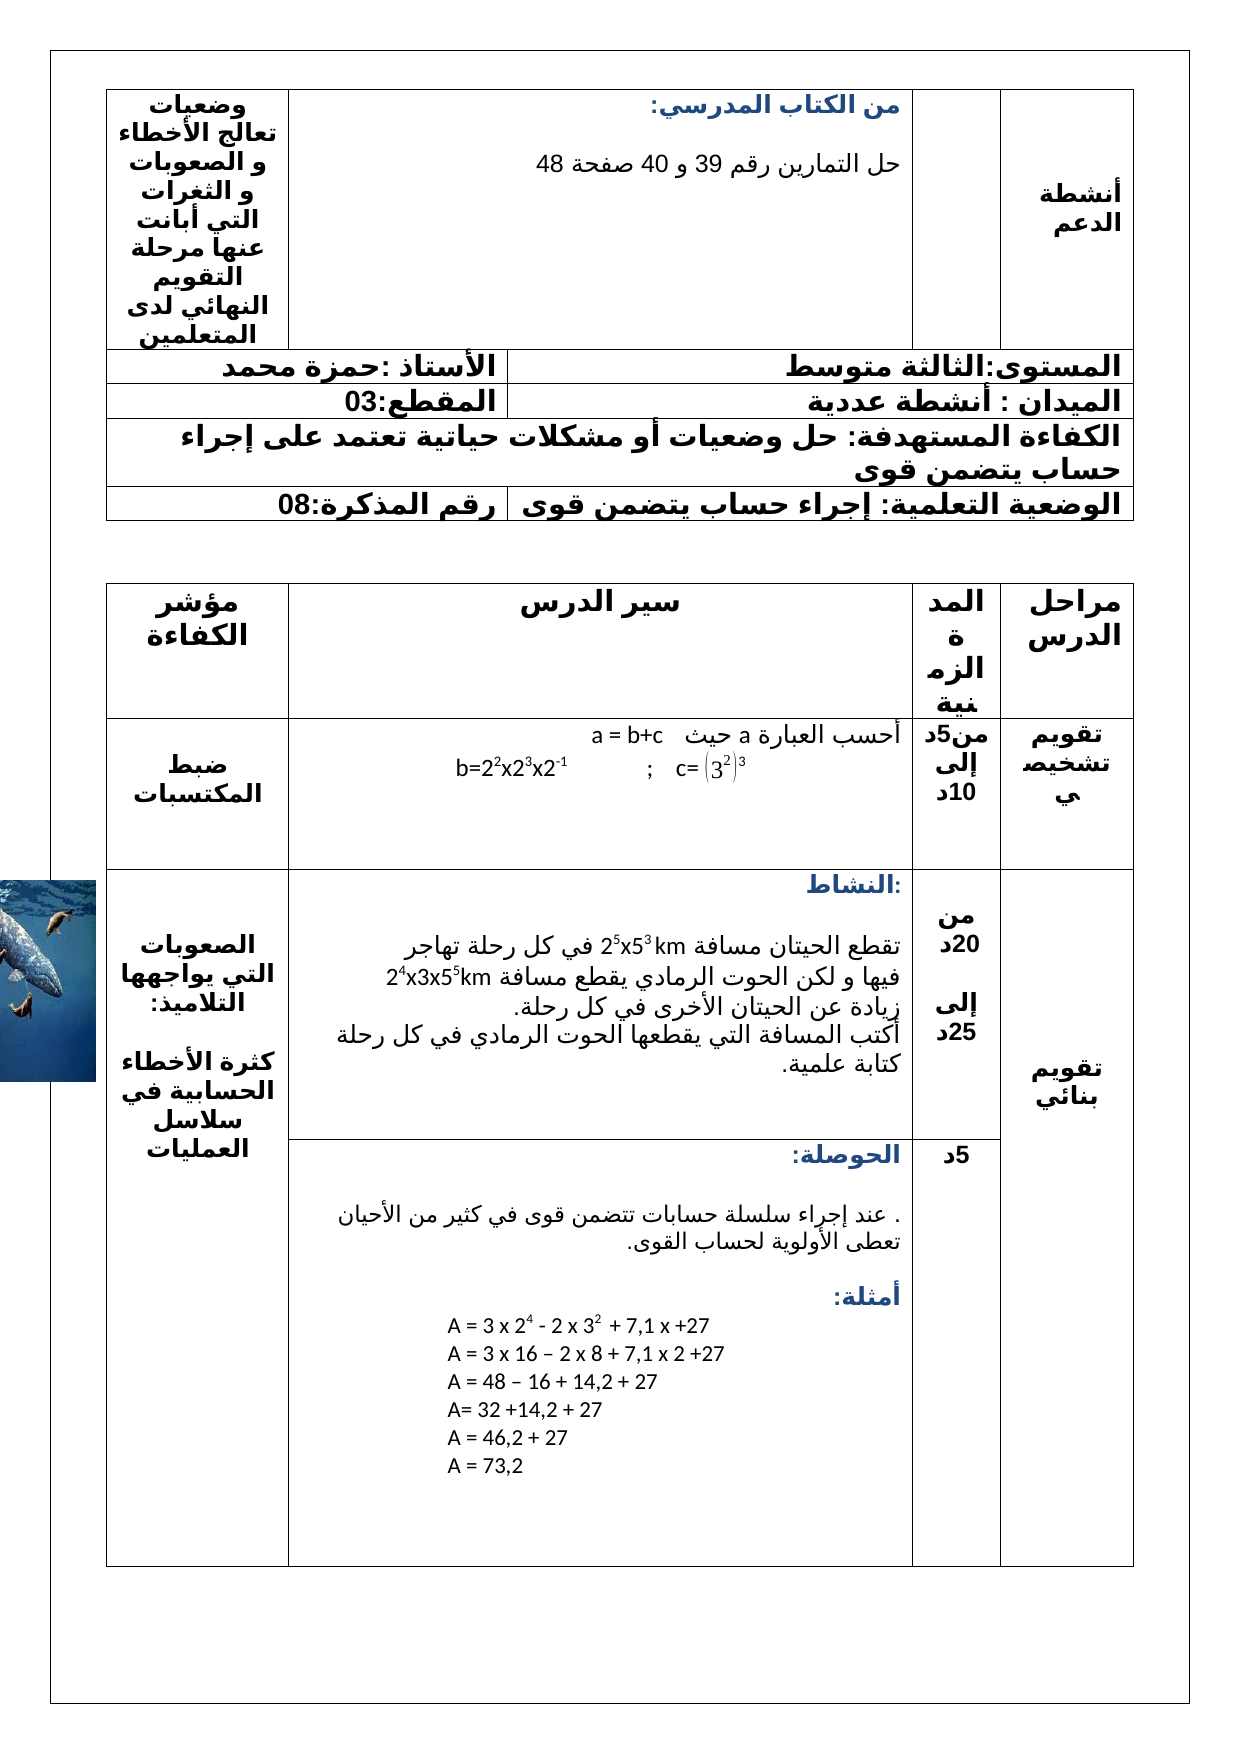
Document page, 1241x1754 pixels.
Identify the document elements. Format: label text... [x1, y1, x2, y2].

table_cell رقم المذكرة:08 [107, 487, 507, 520]
table_cell الوضعية التعلمية: إجراء حساب يتضمن قوى [508, 487, 1133, 520]
table_cell من الكتاب المدرسي: حل التمارين رقم 39 و 40 صفحة 48 [289, 90, 912, 348]
table_cell أنشطة الدعم [1001, 90, 1133, 348]
table_cell الأستاذ :حمزة محمد [107, 350, 507, 383]
table_cell الحوصلة: . عند إجراء سلسلة حسابات تتضمن قوى في كثير من الأحيان تعطى الأولوية لحساب القوى. أمثلة: A = 3 x 24 - 2 x 32 + 7,1 x +27 A = 3 x 16 – 2 x 8 + 7,1 x 2 +27 A = 48 – 16 + 14,2 + 27 A= 32 +14,2 + 27 A = 46,2 + 27 A = 73,2 [289, 1140, 912, 1566]
table_cell [913, 90, 1000, 348]
table_cell المستوى:الثالثة متوسط [508, 350, 1133, 383]
table_header مؤشر الكفاءة [107, 584, 288, 718]
table_cell تقويم تشخيصي [1001, 719, 1133, 868]
table_cell الكفاءة المستهدفة: حل وضعيات أو مشكلات حياتية تعتمد على إجراء حساب يتضمن قوى [107, 419, 1133, 486]
table_cell تقويم بنائي [1001, 870, 1133, 1566]
table_header مراحل الدرس [1001, 584, 1133, 718]
table_cell أحسب العبارة a حيث a = b+c b=22x23x2-1 ; c= 3 [289, 719, 912, 868]
table_cell ضبط المكتسبات [107, 719, 288, 868]
table_cell المقطع:03 [107, 384, 507, 418]
table_header سير الدرس [289, 584, 912, 718]
table_header المدة الزمنية [913, 584, 1000, 718]
table_cell 5د [913, 1140, 1000, 1566]
table_cell وضعيات تعالج الأخطاء و الصعوبات و الثغرات التي أبانت عنها مرحلة التقويم النهائي لدى المتعلمين [107, 90, 288, 348]
picture [0, 880, 96, 1082]
table_cell الصعوبات التي يواجهها التلاميذ: كثرة الأخطاء الحسابية في سلاسل العمليات [107, 870, 288, 1566]
table_cell الميدان : أنشطة عددية [508, 384, 1133, 418]
table_cell من5د إلى10د [913, 719, 1000, 868]
table_cell من20د إلى25د [913, 870, 1000, 1139]
table_cell النشاط: تقطع الحيتان مسافة 25x53 km في كل رحلة تهاجر فيها و لكن الحوت الرمادي يقطع مسافة 24x3x55km زيادة عن الحيتان الأخرى في كل رحلة. أكتب المسافة التي يقطعها الحوت الرمادي في كل رحلة كتابة علمية. [289, 870, 912, 1139]
